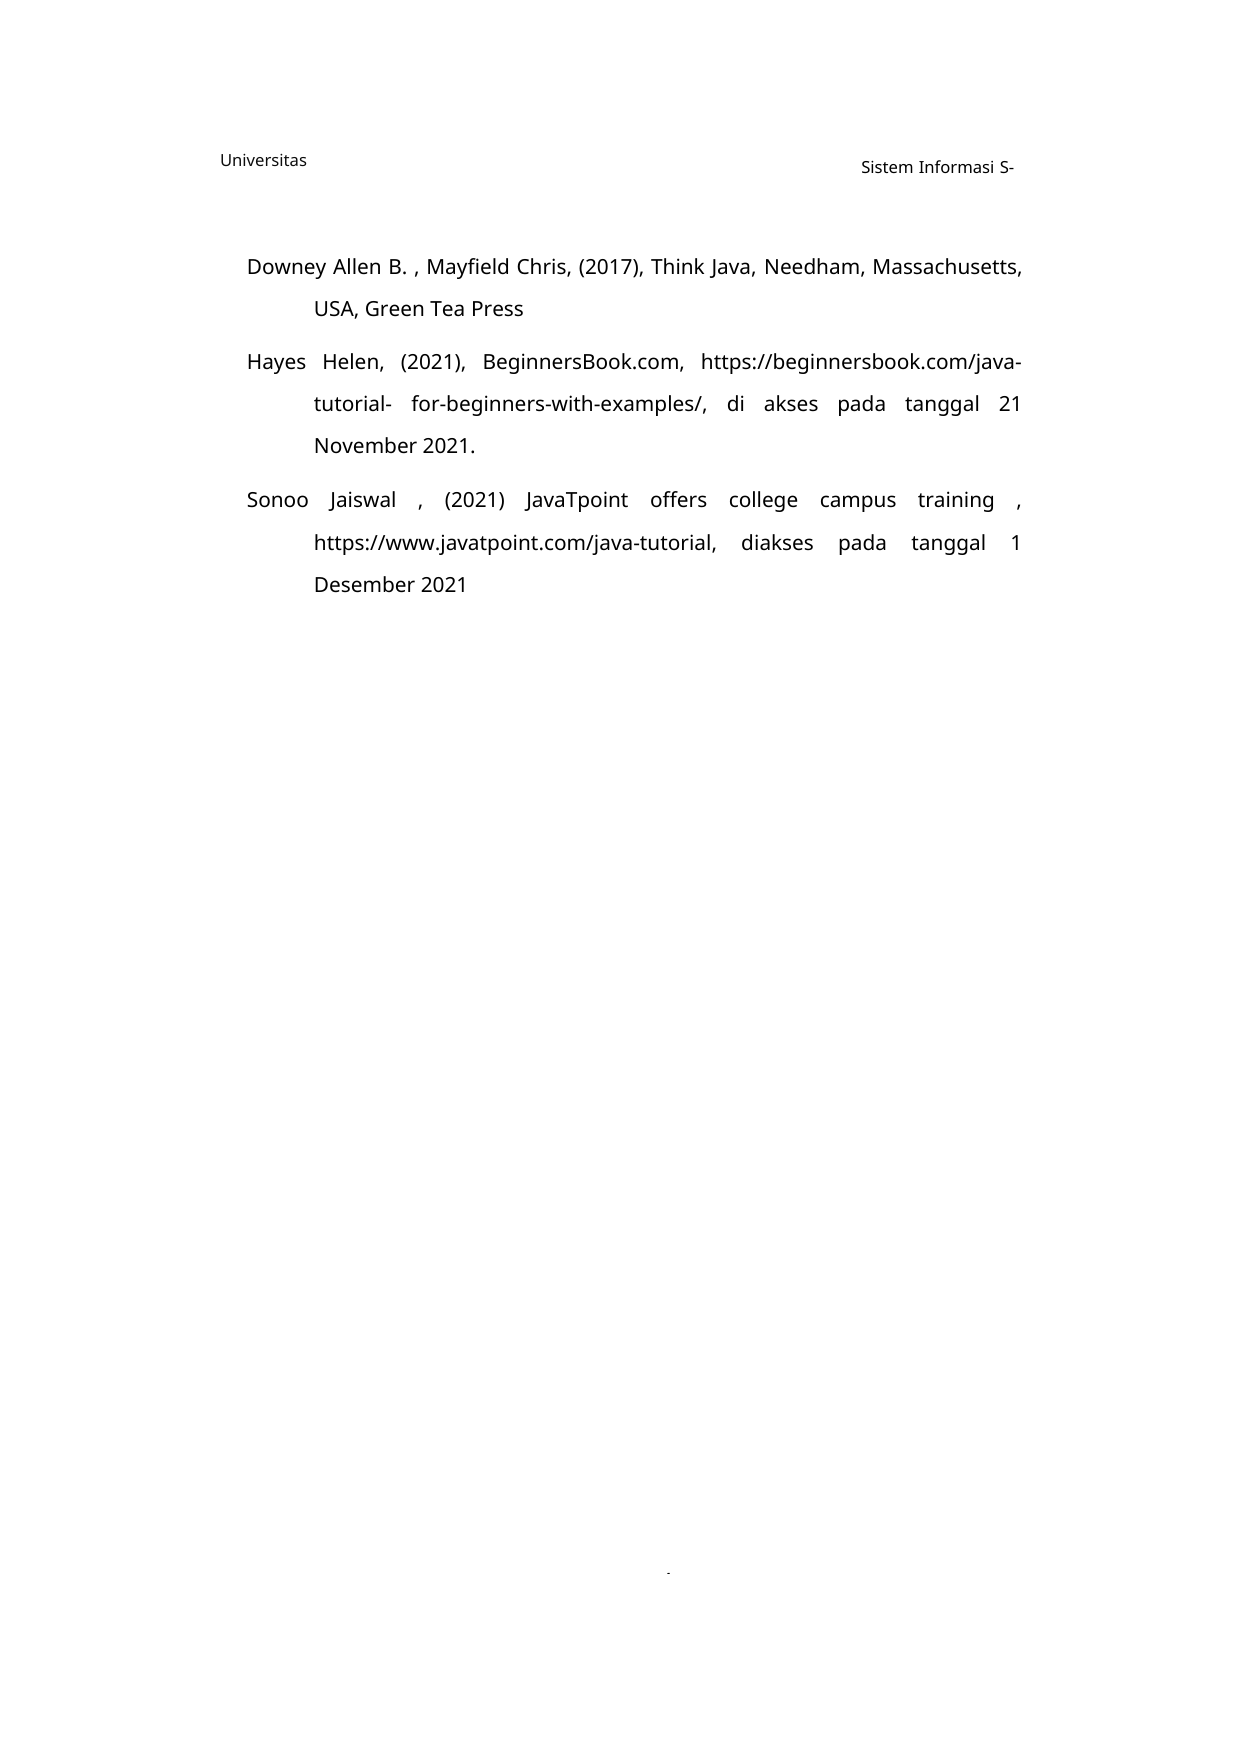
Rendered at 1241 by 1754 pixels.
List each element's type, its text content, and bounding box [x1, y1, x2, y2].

text Hayes Helen, (2021), BeginnersBook.com, https://beginnersbook.com/java-tutorial- for-beginners-with-examples/, di akses pada tanggal 21 November 2021. [247, 347, 1022, 460]
text Downey Allen B. , Mayfield Chris, (2017), Think Java, Needham, Massachusetts, USA, Green Tea Press [247, 252, 1022, 322]
text Sonoo Jaiswal , (2021) JavaTpoint offers college campus training , https://www.javatpoint.com/java-tutorial, diakses pada tanggal 1 Desember 2021 [247, 485, 1022, 599]
